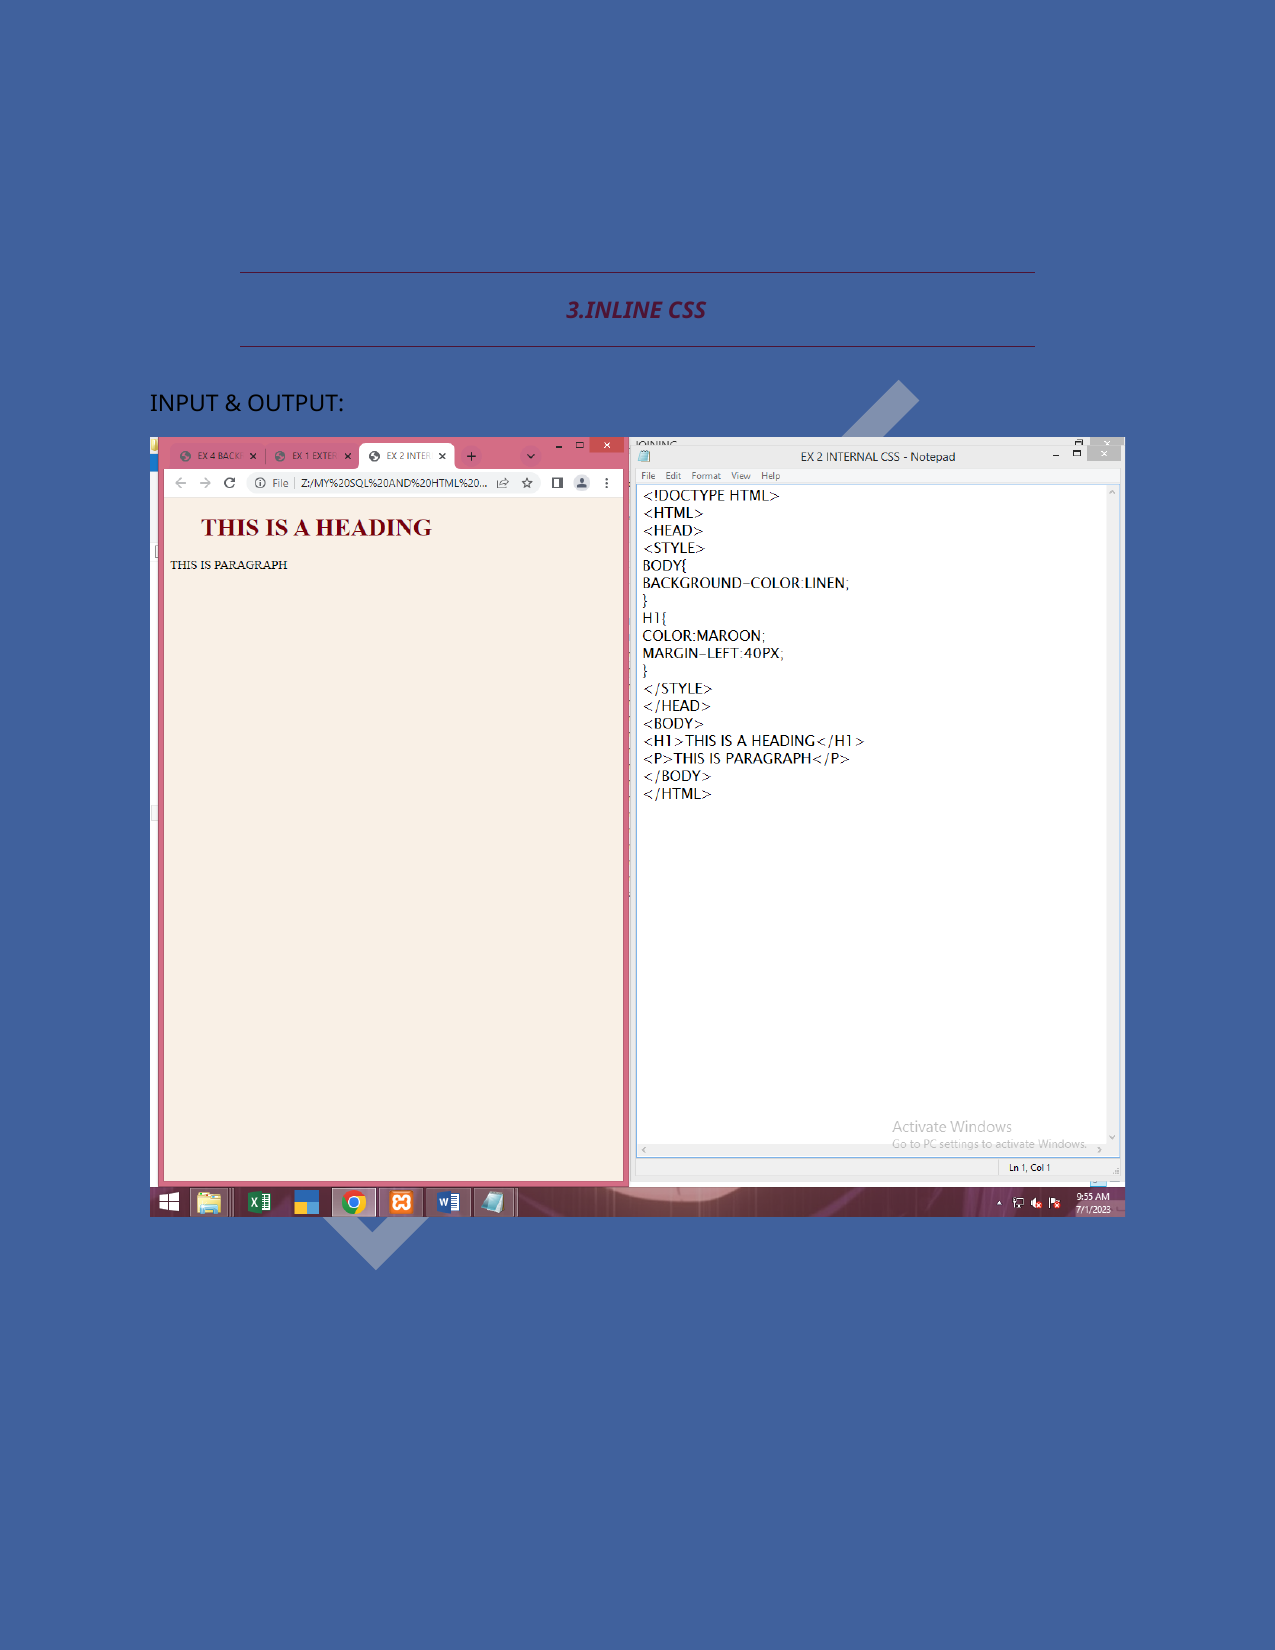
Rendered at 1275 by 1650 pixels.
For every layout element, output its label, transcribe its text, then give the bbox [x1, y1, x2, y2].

text 3.INLINE CSS [240, 273, 1035, 346]
text INPUT & OUTPUT: [150, 387, 1125, 418]
picture [150, 437, 1125, 1217]
